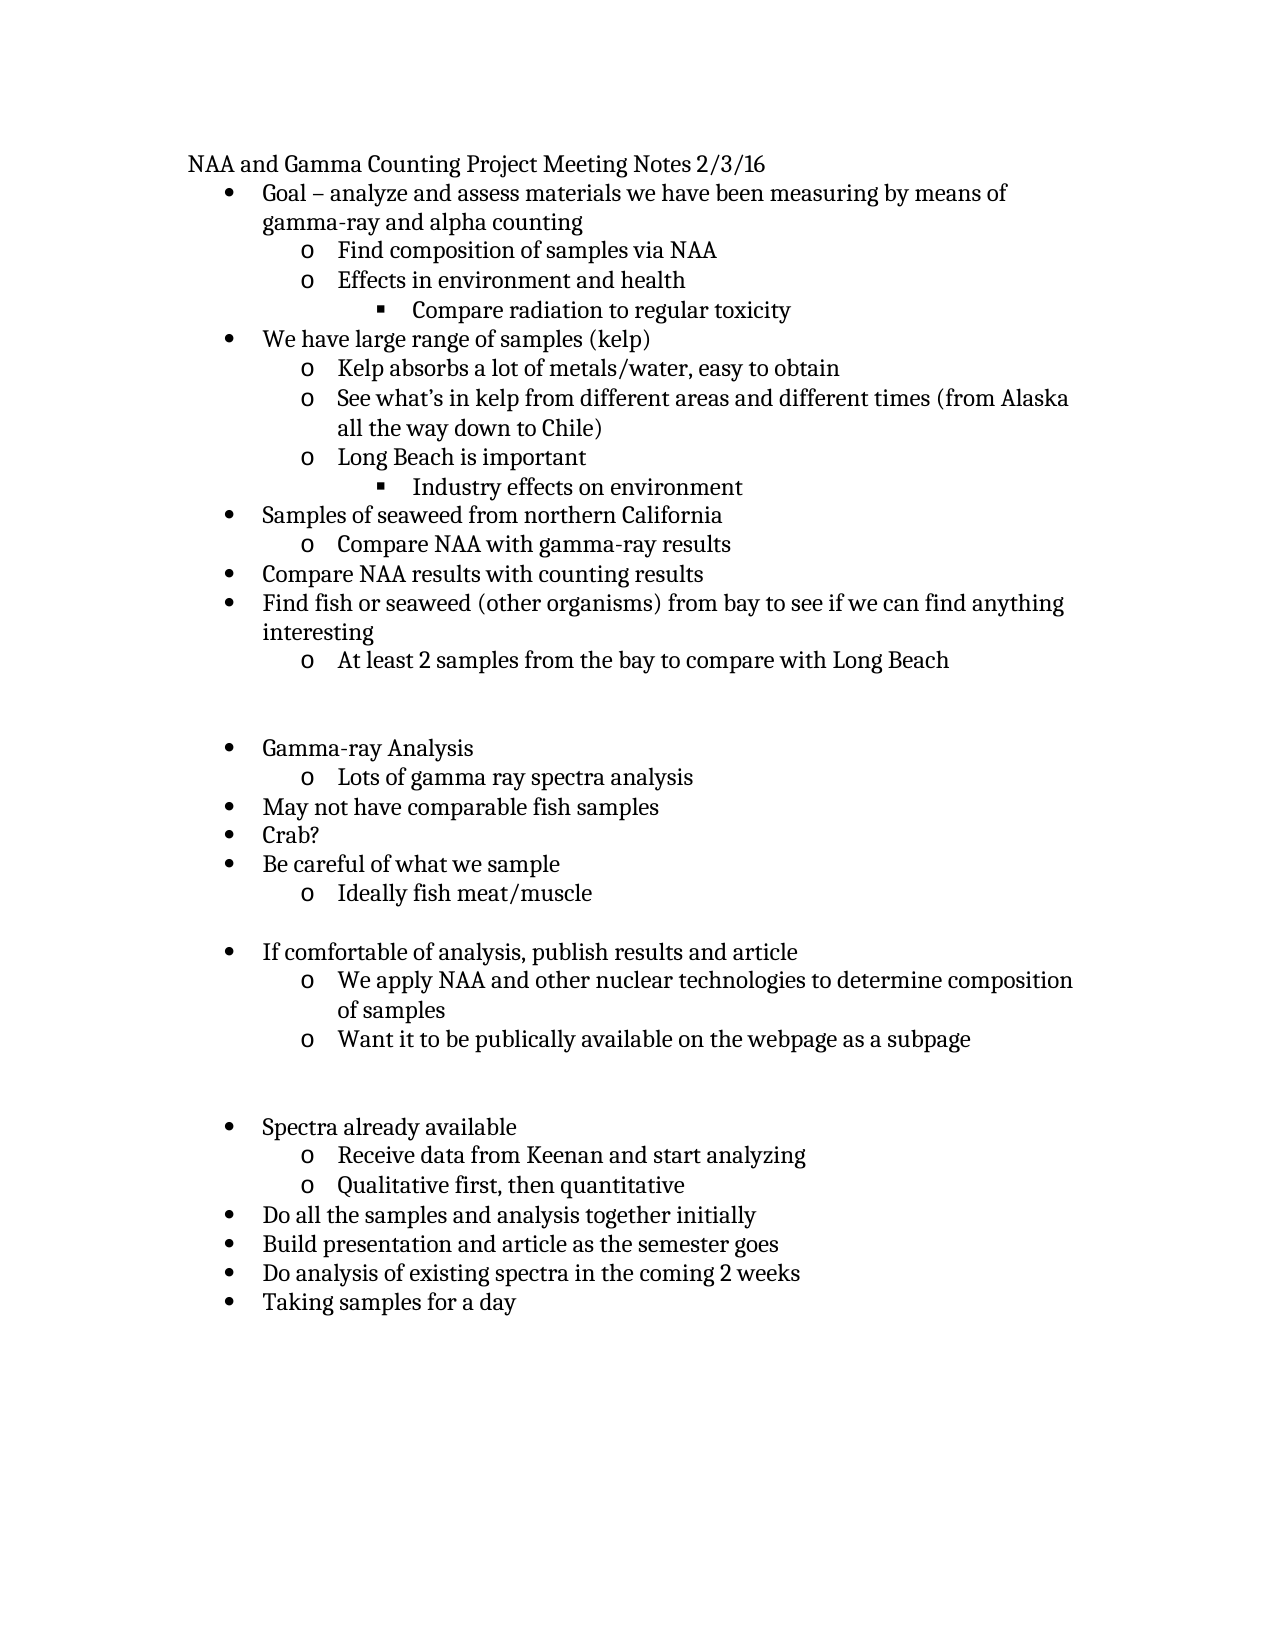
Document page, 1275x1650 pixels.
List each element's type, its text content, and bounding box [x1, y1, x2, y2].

list Taking samples for a day [225, 1287, 1087, 1316]
list Kelp absorbs a lot of metals/water, easy to obtain [300, 354, 1087, 384]
list Qualitative first, then quantitative [300, 1171, 1087, 1201]
list Find composition of samples via NAA [300, 236, 1087, 266]
list At least 2 samples from the bay to compare with Long Beach [300, 646, 1087, 676]
list Lots of gamma ray spectra analysis [300, 762, 1087, 792]
list If comfortable of analysis, publish results and article [225, 937, 1087, 966]
list Compare NAA results with counting results [225, 560, 1087, 589]
list Industry effects on environment [375, 472, 1087, 501]
list Long Beach is important [300, 442, 1087, 472]
list Want it to be publically available on the webpage as a subpage [300, 1025, 1087, 1055]
list Spectra already available [225, 1112, 1087, 1141]
list Be careful of what we sample [225, 850, 1087, 879]
list Build presentation and article as the semester goes [225, 1230, 1087, 1259]
list Receive data from Keenan and start analyzing [300, 1141, 1087, 1171]
list Ideally fish meat/muscle [300, 879, 1087, 909]
list Compare NAA with gamma-ray results [300, 530, 1087, 560]
list Do all the samples and analysis together initially [225, 1201, 1087, 1230]
list Compare radiation to regular toxicity [375, 296, 1087, 325]
list May not have comparable fish samples [225, 792, 1087, 821]
list Crab? [225, 821, 1087, 850]
list We have large range of samples (kelp) [225, 325, 1087, 354]
list Gamma-ray Analysis [225, 734, 1087, 762]
list Samples of seaweed from northern California [225, 501, 1087, 530]
list Find fish or seaweed (other organisms) from bay to see if we can find anything interesting [225, 589, 1087, 646]
text NAA and Gamma Counting Project Meeting Notes 2/3/16 [187, 150, 1087, 179]
list Goal – analyze and assess materials we have been measuring by means of gamma-ray and alpha counting [225, 179, 1087, 236]
list Effects in environment and health [300, 266, 1087, 296]
list We apply NAA and other nuclear technologies to determine composition of samples [300, 966, 1087, 1025]
list See what’s in kelp from different areas and different times (from Alaska all the way down to Chile) [300, 384, 1087, 442]
list Do analysis of existing spectra in the coming 2 weeks [225, 1259, 1087, 1287]
